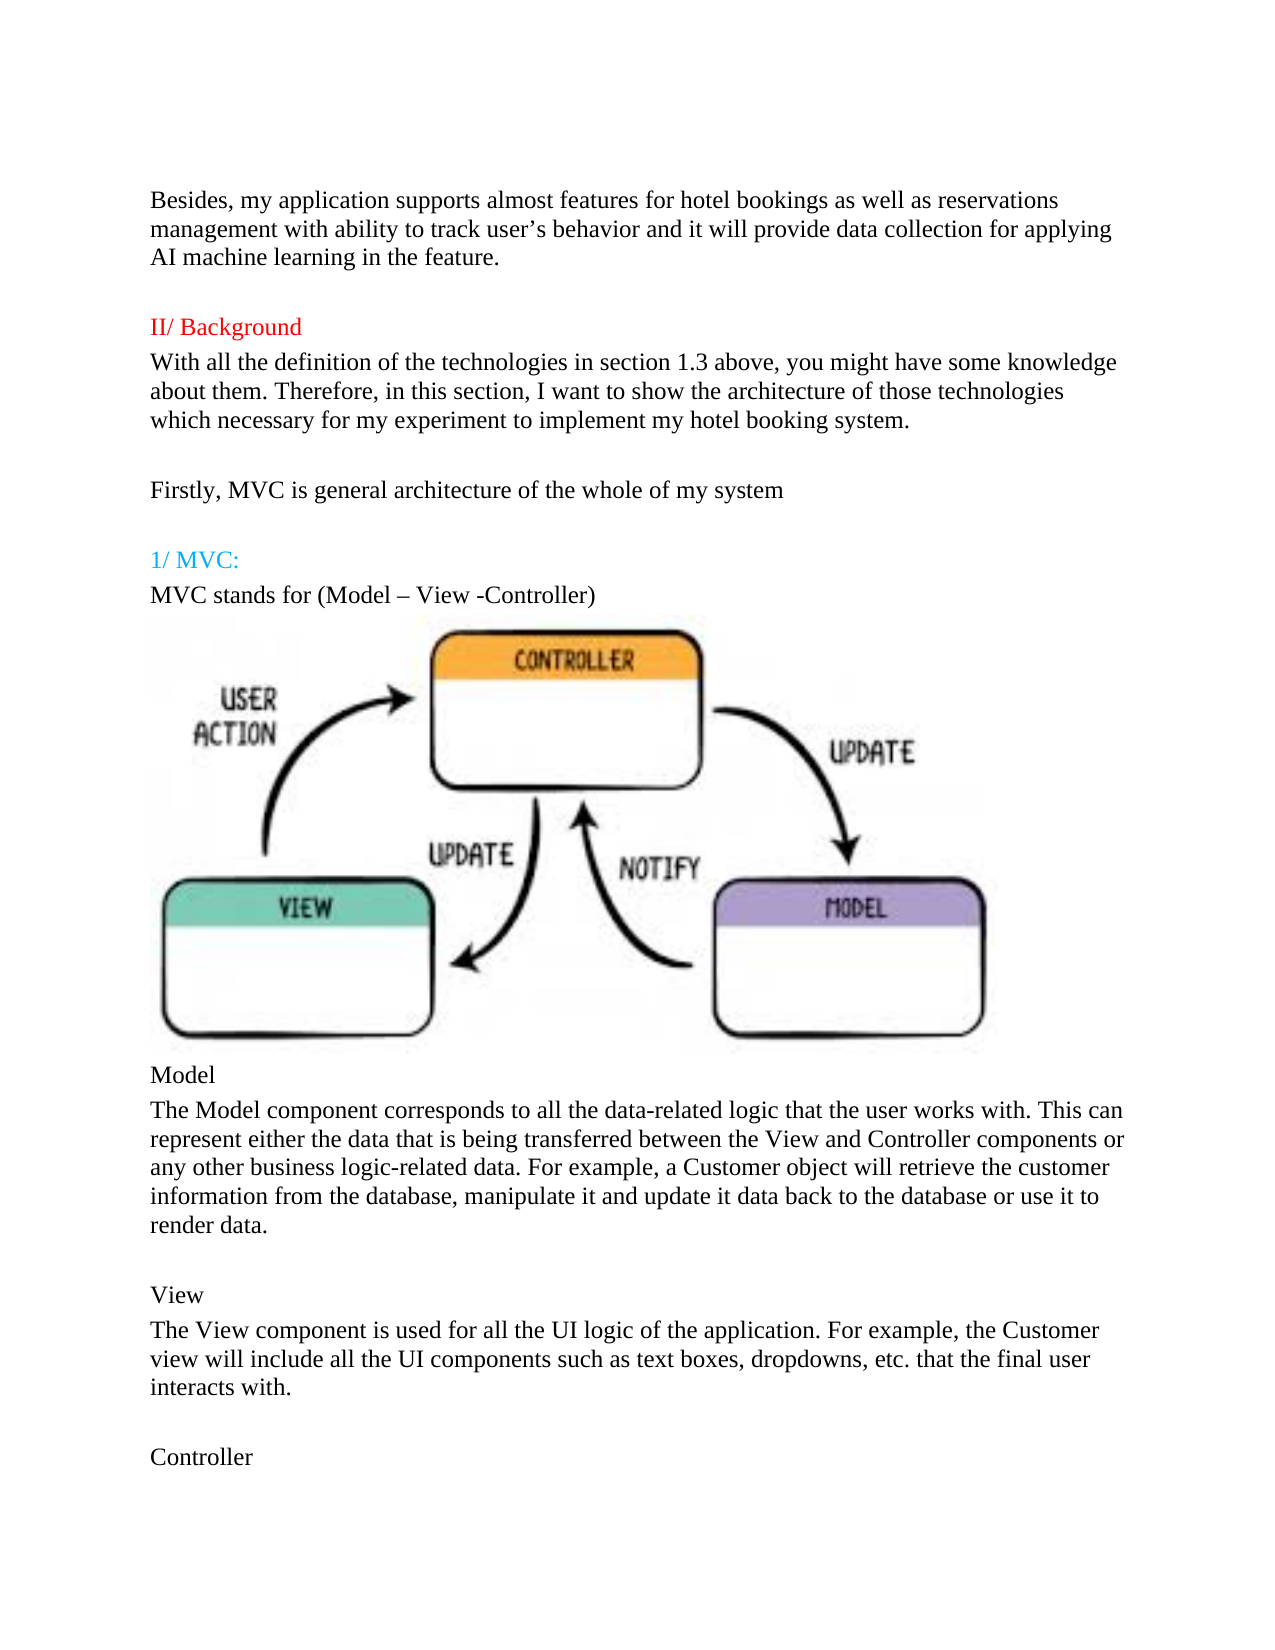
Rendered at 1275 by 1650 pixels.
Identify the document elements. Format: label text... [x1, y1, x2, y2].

text Controller [150, 1442, 1125, 1471]
text II/ Background [150, 312, 1125, 341]
text MVC stands for (Model – View -Controller) [150, 580, 1125, 609]
text With all the definition of the technologies in section 1.3 above, you might have some knowledge about them. Therefore, in this section, I want to show the architecture of those technologies which necessary for my experiment to implement my hotel booking system. [150, 347, 1125, 434]
text The Model component corresponds to all the data-related logic that the user works with. This can represent either the data that is being transferred between the View and Controller components or any other business logic-related data. For example, a Customer object will retrieve the customer information from the database, manipulate it and update it data back to the database or use it to render data. [150, 1095, 1125, 1239]
text Firstly, MVC is general architecture of the whole of my system [150, 475, 1125, 504]
text View [150, 1280, 1125, 1309]
text Model [150, 1060, 1125, 1089]
text 1/ MVC: [150, 545, 1125, 574]
picture [150, 615, 998, 1054]
text The View component is used for all the UI logic of the application. For example, the Customer view will include all the UI components such as text boxes, dropdowns, etc. that the final user interacts with. [150, 1315, 1125, 1401]
